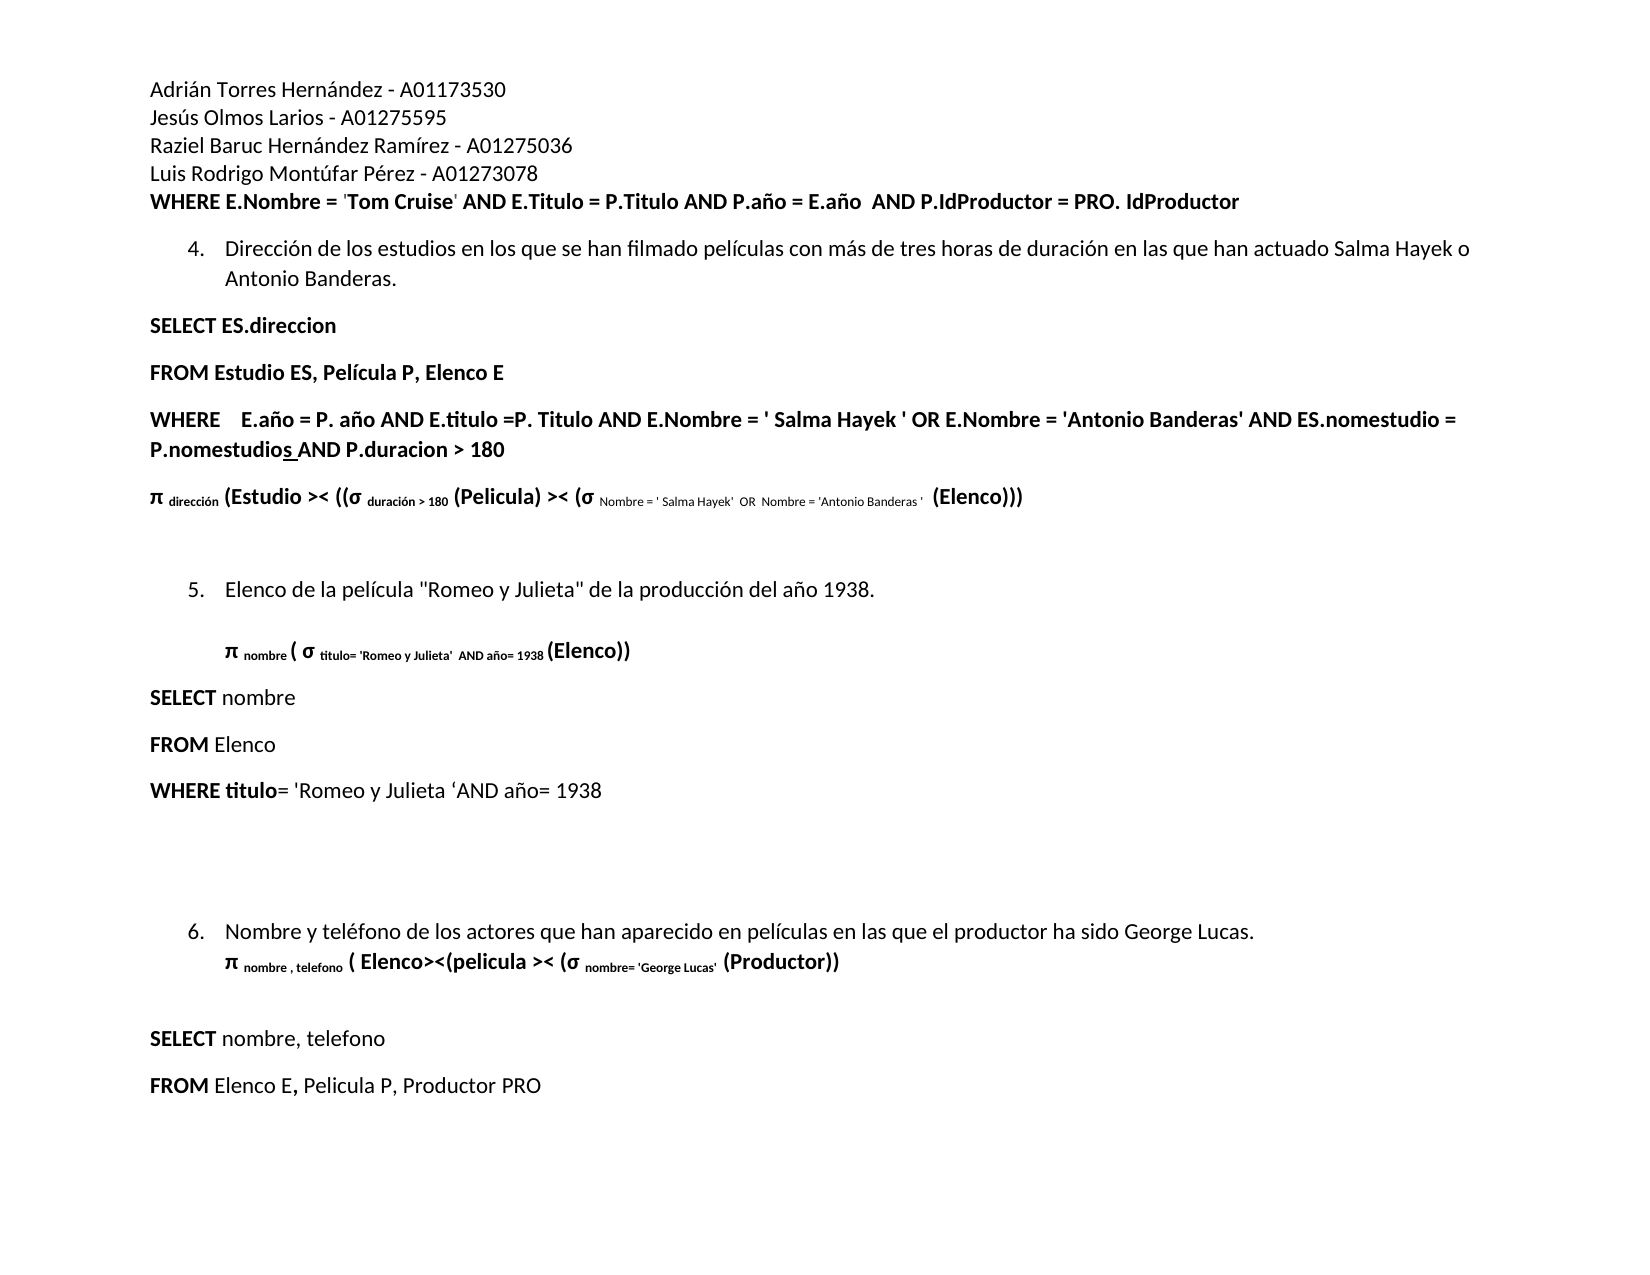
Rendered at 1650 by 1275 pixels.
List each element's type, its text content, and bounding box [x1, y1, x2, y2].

text WHERE titulo= 'Romeo y Julieta ‘AND año= 1938 [150, 777, 1500, 805]
text FROM Elenco [150, 730, 1500, 758]
text SELECT nombre [150, 683, 1500, 711]
text SELECT nombre, telefono [150, 1024, 1500, 1053]
list π nombre ( σ titulo= 'Romeo y Julieta' AND año= 1938 (Elenco)) [225, 636, 1500, 664]
text WHERE E.Nombre = 'Tom Cruise' AND E.Titulo = P.Titulo AND P.año = E.año AND P.IdProductor = PRO. IdProductor [150, 187, 1500, 215]
list π nombre , telefono ( Elenco><(pelicula >< (σ nombre= 'George Lucas' (Productor)) [225, 947, 1500, 976]
text WHERE E.año = P. año AND E.titulo =P. Titulo AND E.Nombre = ' Salma Hayek ' OR E.Nombre = 'Antonio Banderas' AND ES.nomestudio = P.nomestudios AND P.duracion > 180 [150, 405, 1500, 463]
list Elenco de la película "Romeo y Julieta" de la producción del año 1938. [187, 576, 1500, 604]
text π dirección (Estudio >< ((σ duración > 180 (Pelicula) >< (σ Nombre = ' Salma Hayek' OR Nombre = 'Antonio Banderas ' (Elenco))) [150, 482, 1500, 510]
text FROM Elenco E, Pelicula P, Productor PRO [150, 1071, 1500, 1099]
text FROM Estudio ES, Película P, Elenco E [150, 358, 1500, 386]
list Dirección de los estudios en los que se han filmado películas con más de tres horas de duración en las que han actuado Salma Hayek o Antonio Banderas. [187, 234, 1500, 292]
text SELECT ES.direccion [150, 311, 1500, 339]
list Nombre y teléfono de los actores que han aparecido en películas en las que el productor ha sido George Lucas. [187, 917, 1500, 945]
